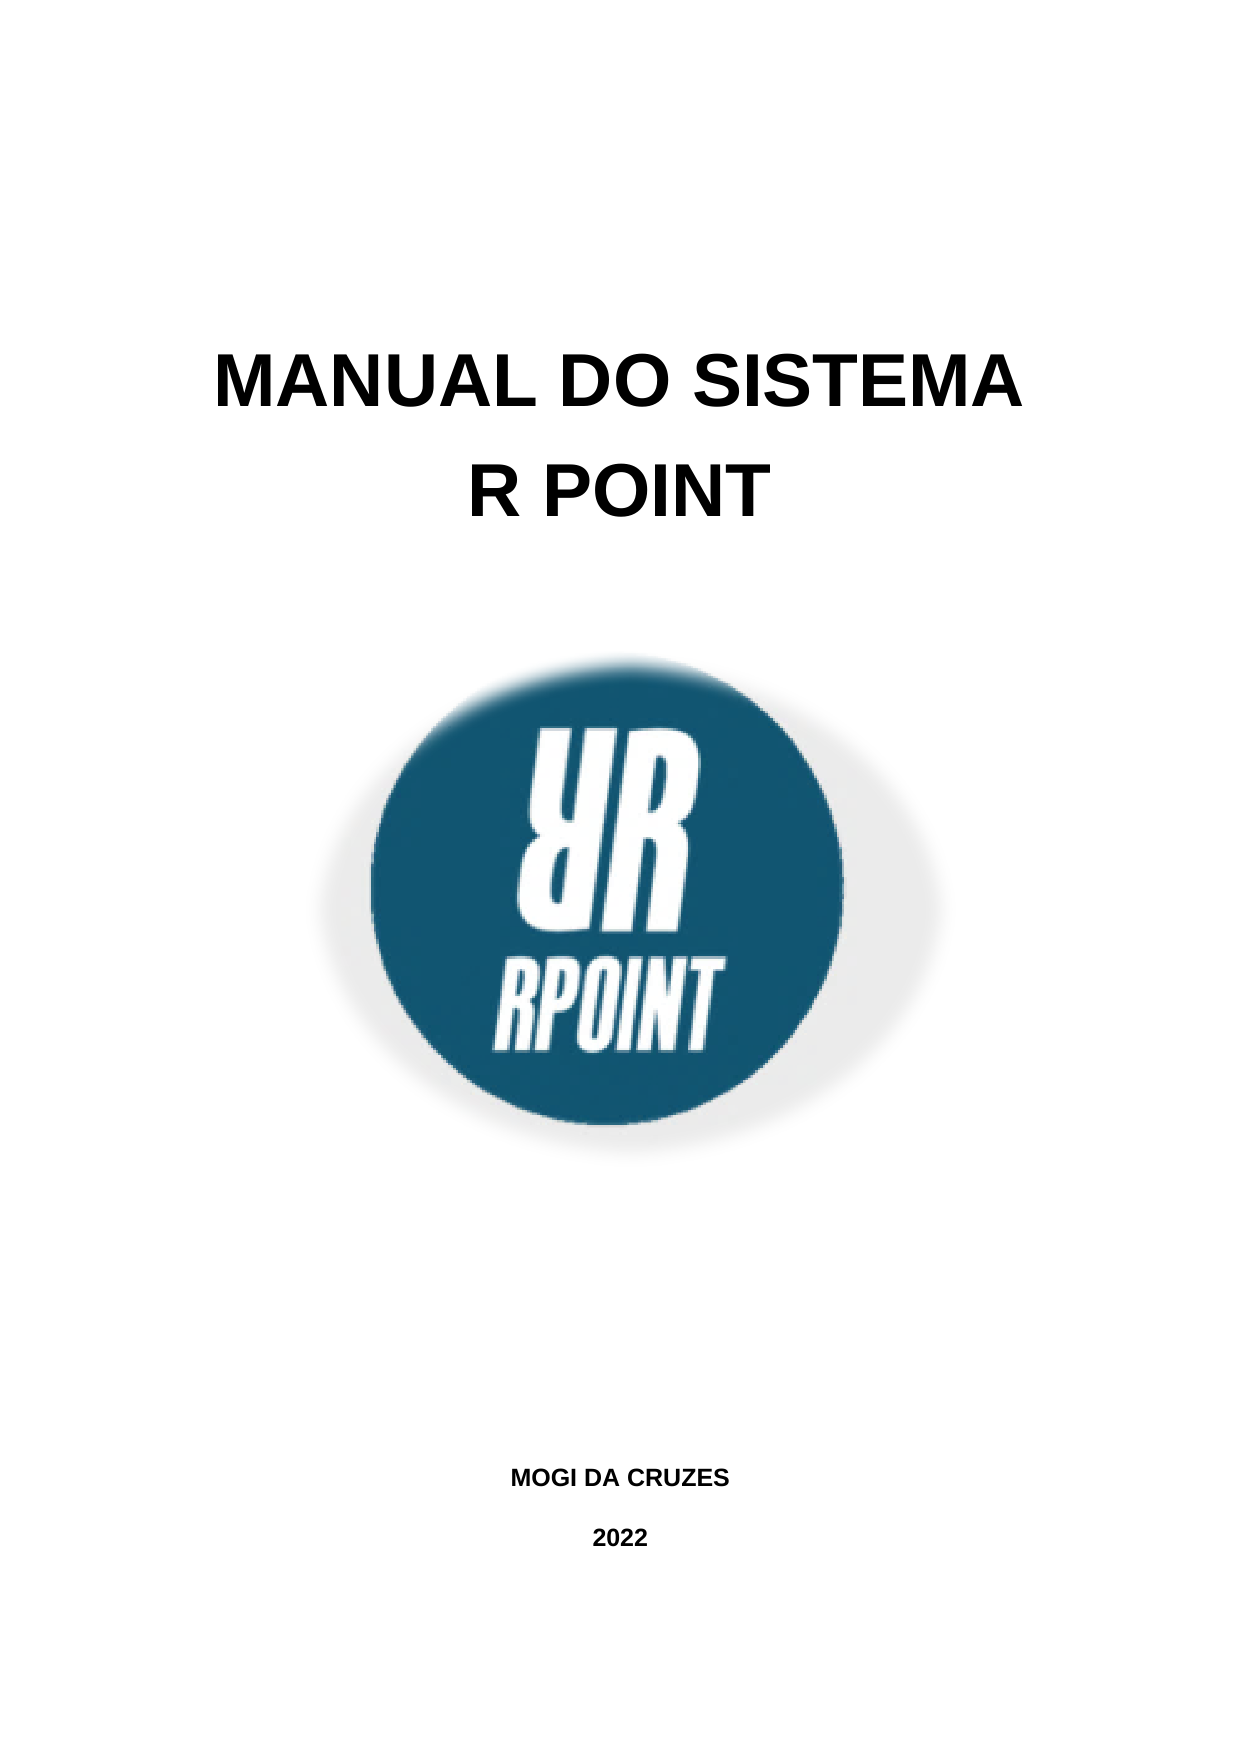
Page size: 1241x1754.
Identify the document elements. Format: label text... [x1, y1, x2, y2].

picture [332, 678, 930, 1141]
text MOGI DA CRUZES [177, 1463, 1063, 1492]
text 2022 [177, 1523, 1063, 1552]
